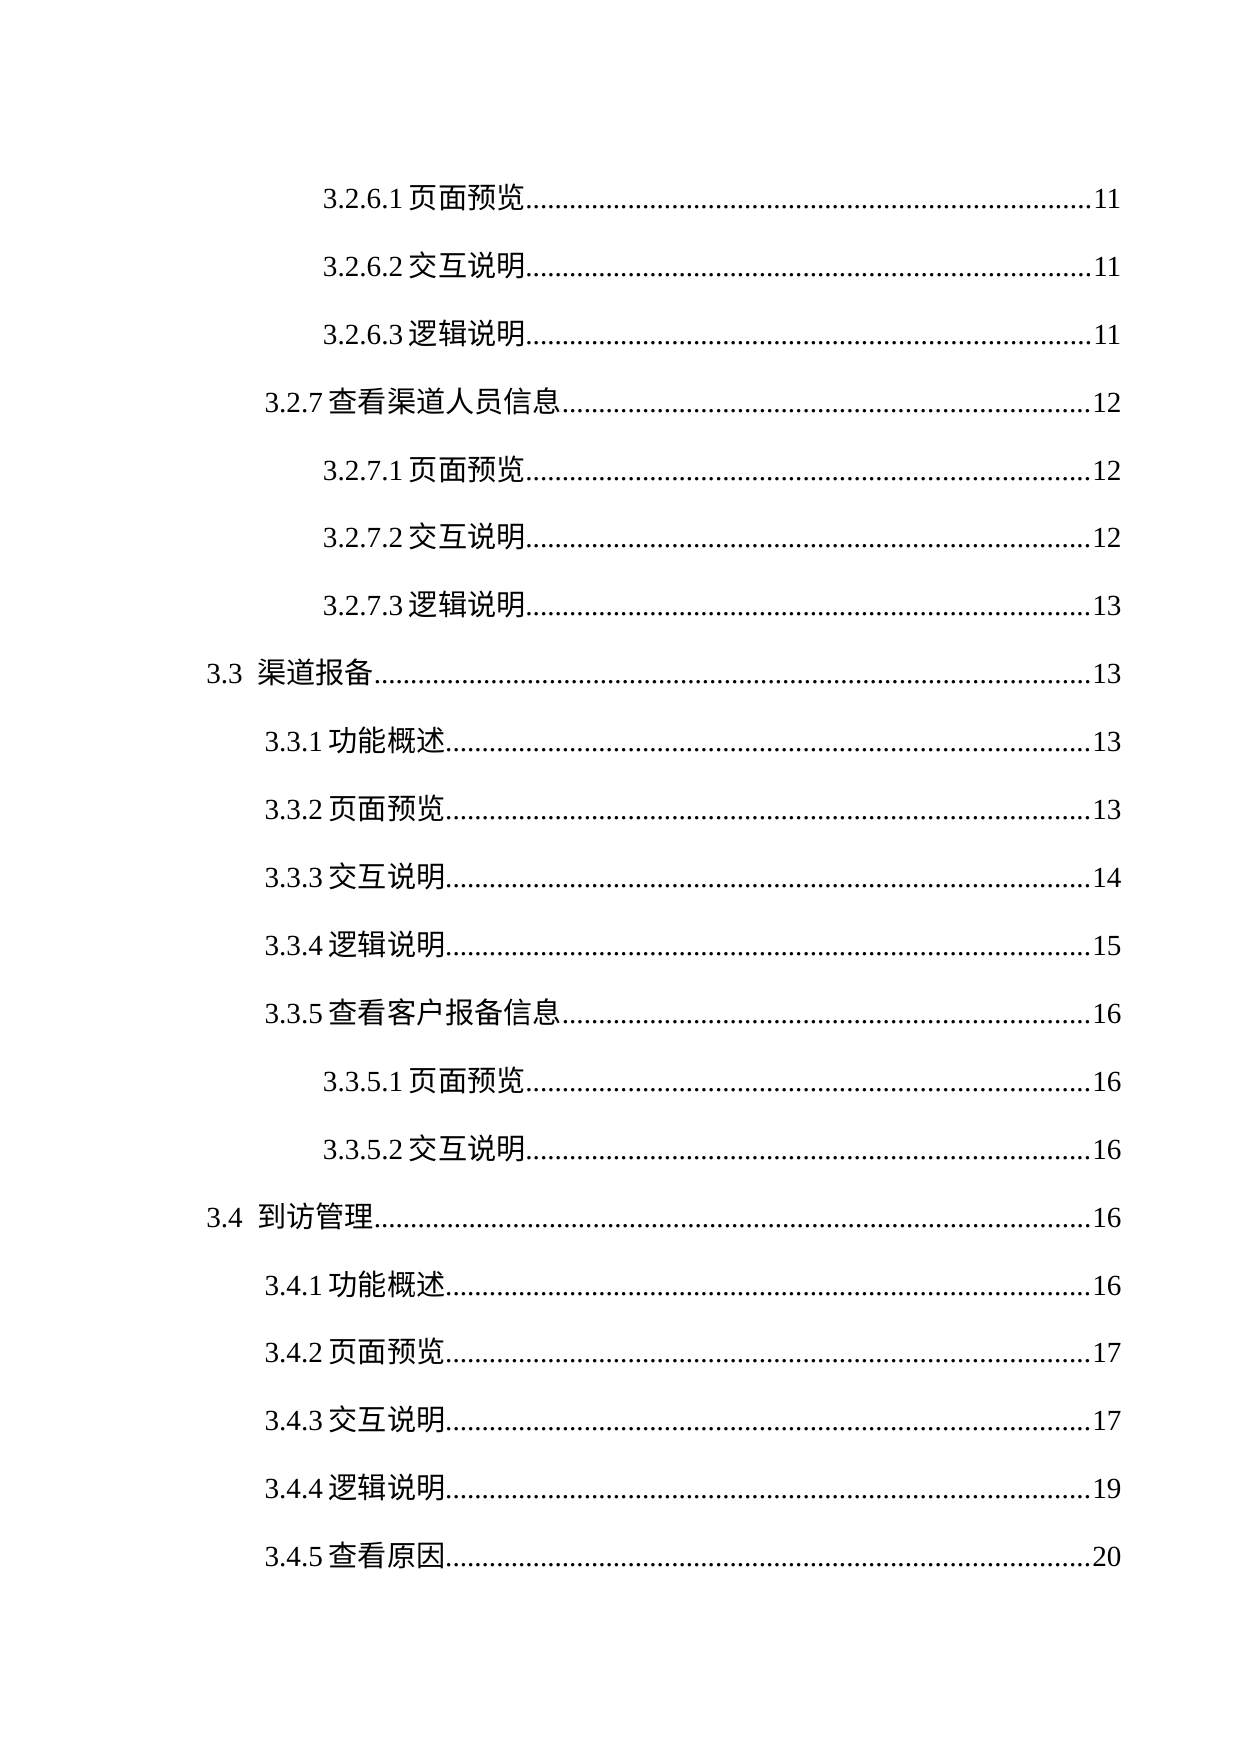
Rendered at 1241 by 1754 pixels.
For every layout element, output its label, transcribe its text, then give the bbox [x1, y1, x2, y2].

text 3.3 渠道报备 13 [206, 637, 1122, 705]
text 3.2.7.3逻辑说明 13 [323, 569, 1122, 637]
text 3.3.1功能概述 13 [264, 705, 1122, 773]
text 3.2.7.2交互说明 12 [323, 501, 1122, 569]
text 3.4 到访管理 16 [206, 1180, 1122, 1248]
text 3.4.1功能概述 16 [264, 1248, 1122, 1316]
text 3.2.6.2交互说明 11 [323, 229, 1122, 297]
text 3.3.4逻辑说明 15 [264, 909, 1122, 977]
text 3.3.2页面预览 13 [264, 773, 1122, 841]
text 3.4.5查看原因 20 [264, 1520, 1122, 1588]
text 3.2.7查看渠道人员信息 12 [264, 365, 1122, 433]
text 3.2.6.3逻辑说明 11 [323, 297, 1122, 365]
text 3.2.6.1页面预览 11 [323, 162, 1122, 229]
text 3.3.5.2交互说明 16 [323, 1112, 1122, 1180]
text 3.4.2页面预览 17 [264, 1316, 1122, 1384]
text 3.3.5.1页面预览 16 [323, 1044, 1122, 1112]
text 3.3.5查看客户报备信息 16 [264, 977, 1122, 1044]
text 3.2.7.1页面预览 12 [323, 433, 1122, 501]
text 3.3.3交互说明 14 [264, 841, 1122, 909]
text 3.4.4逻辑说明 19 [264, 1452, 1122, 1520]
text 3.4.3交互说明 17 [264, 1384, 1122, 1452]
